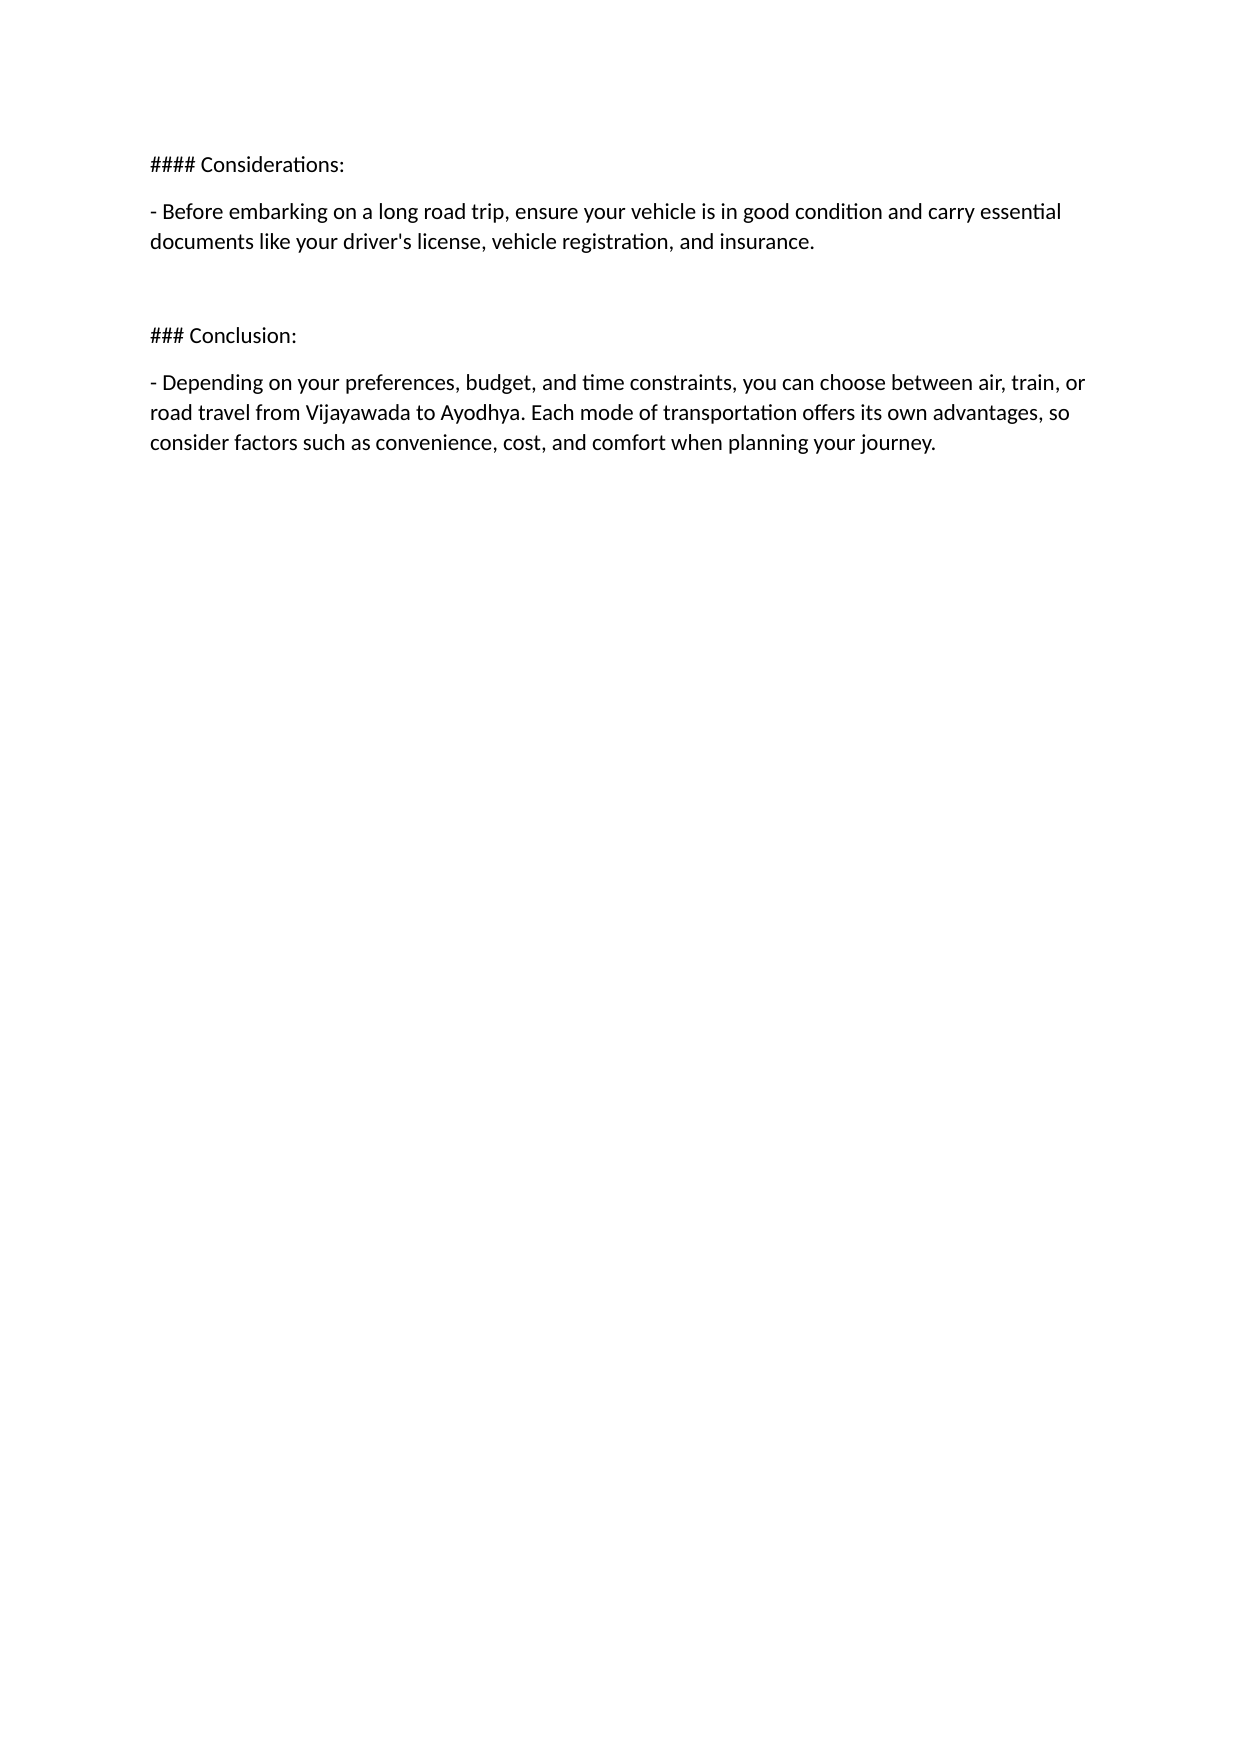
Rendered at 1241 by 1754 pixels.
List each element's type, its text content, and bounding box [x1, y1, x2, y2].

text - Before embarking on a long road trip, ensure your vehicle is in good condition and carry essential documents like your driver's license, vehicle registration, and insurance. [150, 197, 1090, 255]
text ### Conclusion: [150, 321, 1090, 349]
text #### Considerations: [150, 150, 1090, 178]
text - Depending on your preferences, budget, and time constraints, you can choose between air, train, or road travel from Vijayawada to Ayodhya. Each mode of transportation offers its own advantages, so consider factors such as convenience, cost, and comfort when planning your journey. [150, 368, 1090, 456]
